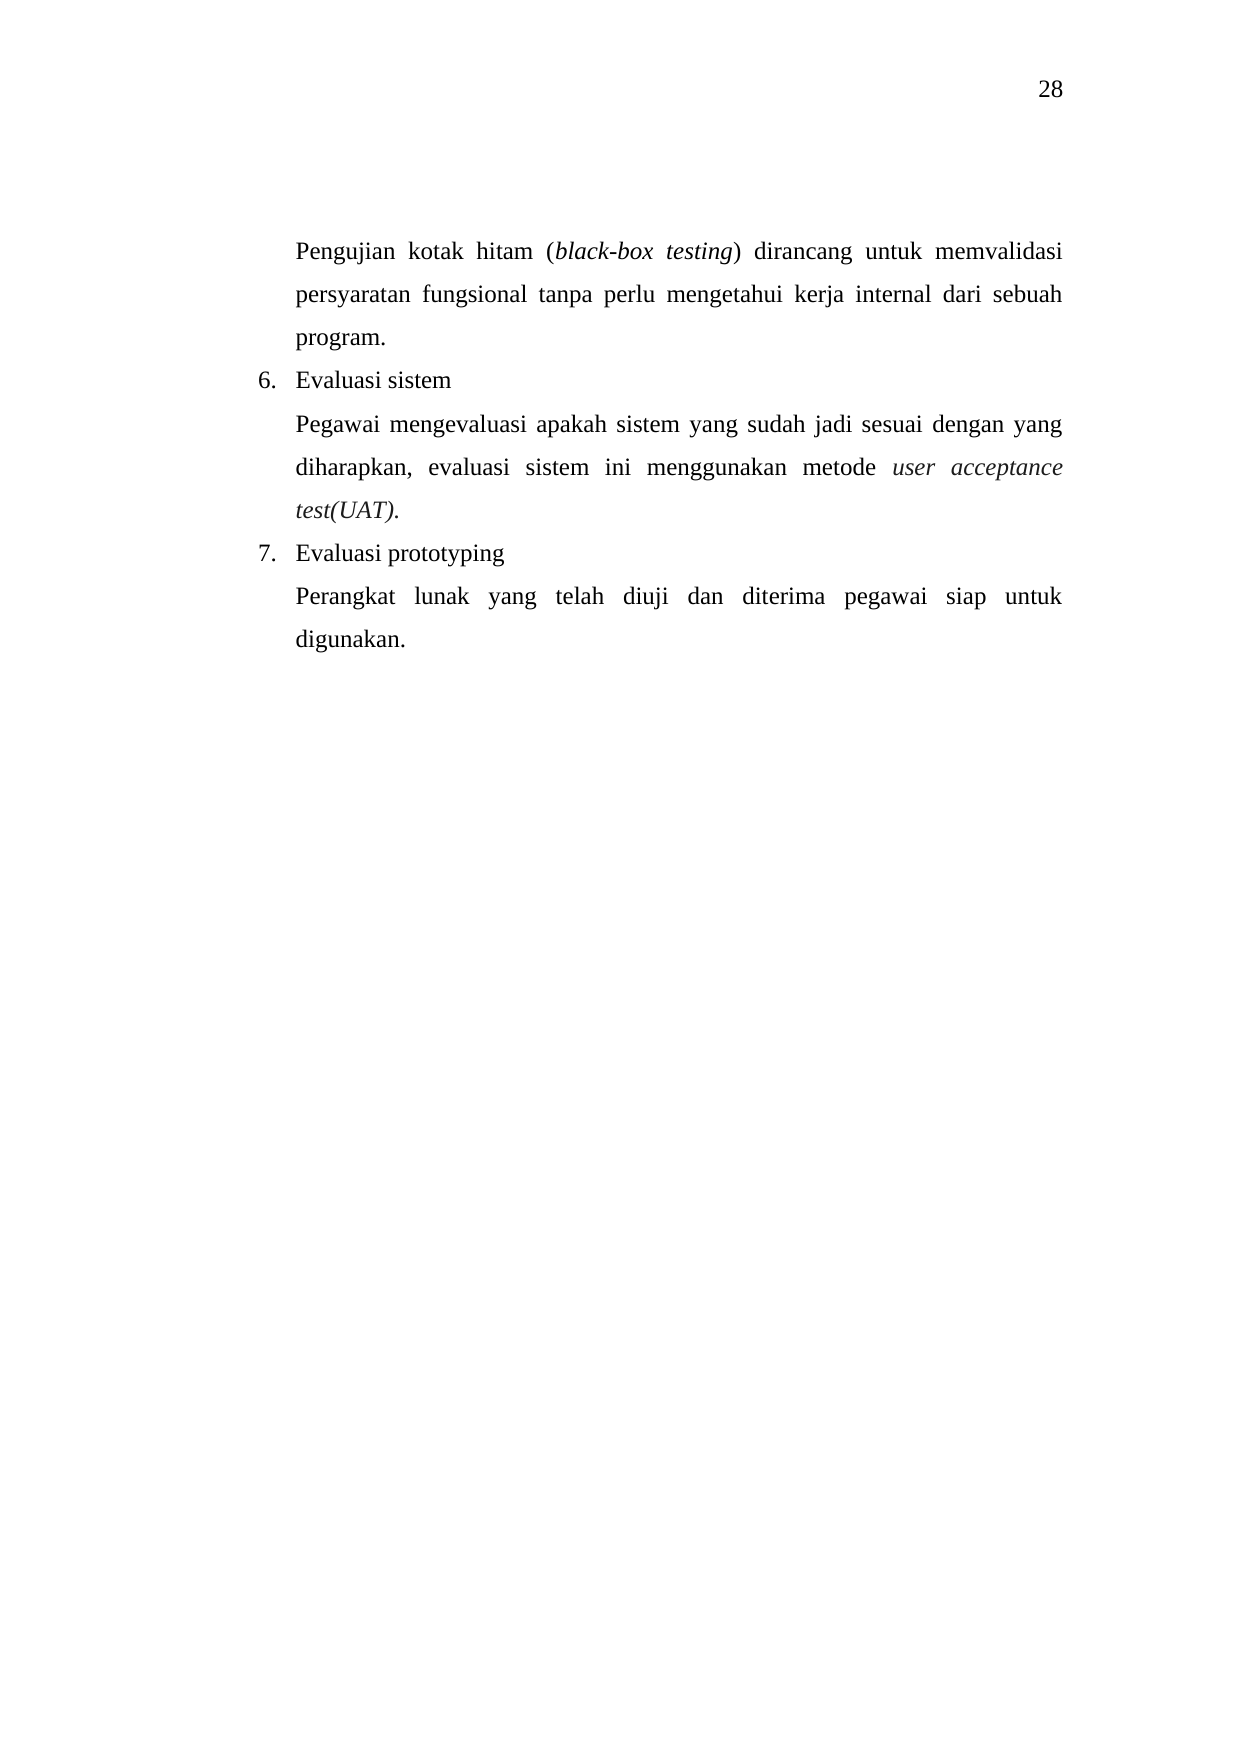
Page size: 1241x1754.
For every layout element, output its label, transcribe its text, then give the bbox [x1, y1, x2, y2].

list Evaluasi sistem [258, 366, 1063, 394]
list Perangkat lunak yang telah diuji dan diterima pegawai siap untuk digunakan. [295, 581, 1063, 653]
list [295, 236, 1063, 351]
list Evaluasi prototyping [258, 538, 1063, 567]
list Pegawai mengevaluasi apakah sistem yang sudah jadi sesuai dengan yang diharapkan, evaluasi sistem ini menggunakan metode user acceptance test(UAT). [295, 409, 1063, 524]
